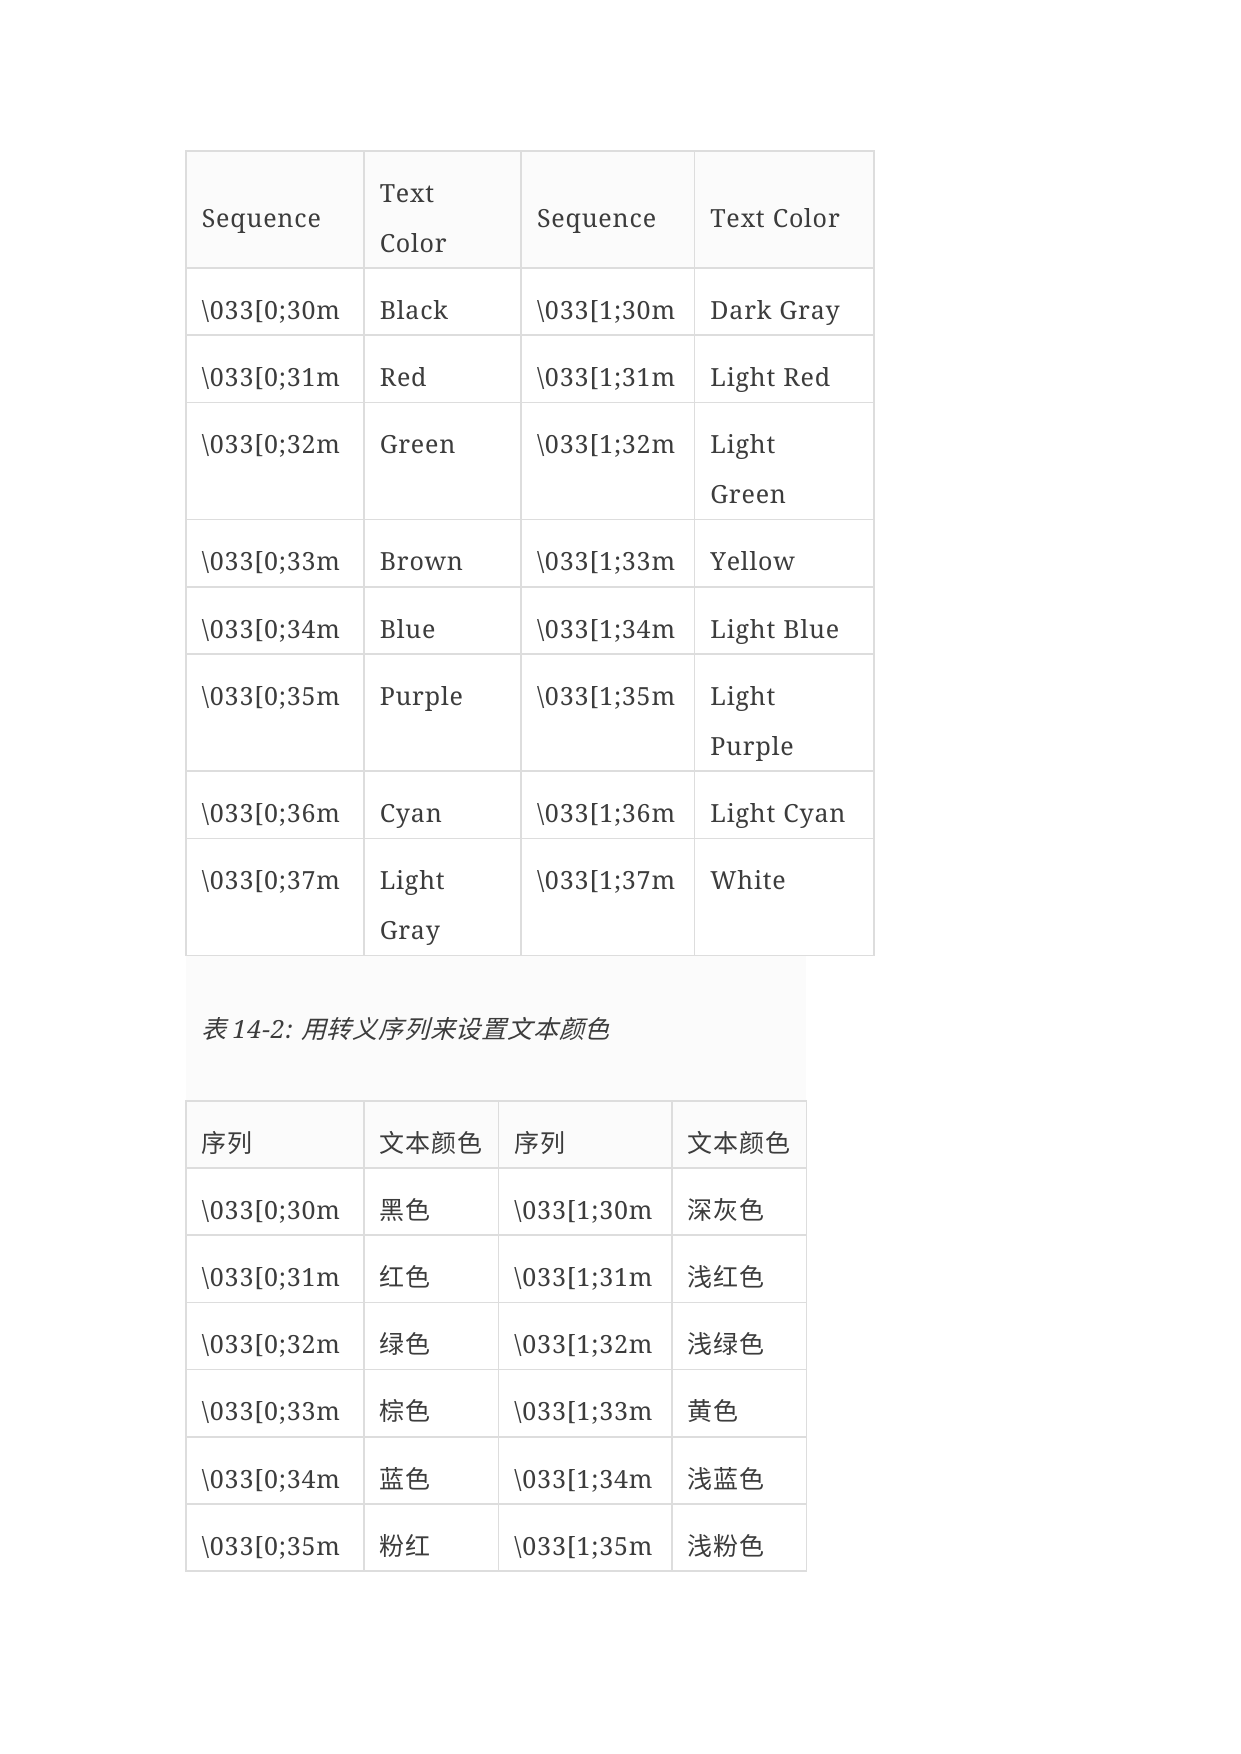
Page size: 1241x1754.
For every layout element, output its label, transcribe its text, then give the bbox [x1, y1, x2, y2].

table_cell Blue [365, 588, 520, 653]
table_cell 黄色 [673, 1370, 806, 1436]
table_cell 浅粉色 [673, 1505, 806, 1570]
table_header 表14-2: 用转义序列来设置文本颜色 [186, 956, 806, 1100]
table_cell \033[0;32m [187, 1303, 363, 1369]
table_cell \033[1;35m [499, 1505, 671, 1570]
table_cell Light Green [695, 403, 873, 519]
table_cell Green [365, 403, 520, 519]
table_cell \033[1;33m [522, 520, 694, 586]
table_cell Light Red [695, 336, 873, 402]
table_cell \033[0;30m [187, 1169, 363, 1234]
table_cell 蓝色 [365, 1438, 498, 1503]
table_cell Light Purple [695, 655, 873, 770]
table_cell 序列 [187, 1102, 363, 1167]
table_cell \033[1;33m [499, 1370, 671, 1436]
table_cell Black [365, 269, 520, 334]
table_cell 文本颜色 [365, 1102, 498, 1167]
table_cell Dark Gray [695, 269, 873, 334]
table_cell \033[1;36m [522, 772, 694, 837]
table_cell \033[1;31m [499, 1236, 671, 1302]
table_cell Text Color [695, 152, 873, 267]
table_cell \033[1;32m [499, 1303, 671, 1369]
table_cell \033[0;32m [187, 403, 363, 519]
table_cell 浅蓝色 [673, 1438, 806, 1503]
table_cell 浅绿色 [673, 1303, 806, 1369]
table_cell 绿色 [365, 1303, 498, 1369]
table_cell 黑色 [365, 1169, 498, 1234]
table_cell Yellow [695, 520, 873, 586]
table_cell White [695, 839, 873, 955]
table_cell \033[1;32m [522, 403, 694, 519]
table_cell \033[1;30m [499, 1169, 671, 1234]
table_cell \033[0;35m [187, 655, 363, 770]
table_cell 文本颜色 [673, 1102, 806, 1167]
table_cell 粉红 [365, 1505, 498, 1570]
table_cell Sequence [187, 152, 363, 267]
table_cell \033[1;34m [522, 588, 694, 653]
table_cell Text Color [365, 152, 520, 267]
table_cell \033[0;31m [187, 336, 363, 402]
table_cell 棕色 [365, 1370, 498, 1436]
table_cell Light Gray [365, 839, 520, 955]
table_cell \033[1;31m [522, 336, 694, 402]
table_cell \033[1;35m [522, 655, 694, 770]
table_cell Light Blue [695, 588, 873, 653]
table_cell 浅红色 [673, 1236, 806, 1302]
table_cell \033[0;37m [187, 839, 363, 955]
table_cell Cyan [365, 772, 520, 837]
table_cell 红色 [365, 1236, 498, 1302]
table_cell Brown [365, 520, 520, 586]
table_cell \033[0;30m [187, 269, 363, 334]
table_cell Light Cyan [695, 772, 873, 837]
table_cell \033[0;34m [187, 588, 363, 653]
table_cell \033[0;31m [187, 1236, 363, 1302]
table_cell Red [365, 336, 520, 402]
table_cell \033[0;36m [187, 772, 363, 837]
table_cell \033[0;35m [187, 1505, 363, 1570]
table_cell 序列 [499, 1102, 671, 1167]
table_cell Purple [365, 655, 520, 770]
table_cell \033[1;37m [522, 839, 694, 955]
table_cell \033[1;30m [522, 269, 694, 334]
table_cell \033[0;33m [187, 520, 363, 586]
table_cell \033[0;33m [187, 1370, 363, 1436]
table_cell \033[0;34m [187, 1438, 363, 1503]
table_cell \033[1;34m [499, 1438, 671, 1503]
table_cell 深灰色 [673, 1169, 806, 1234]
table_cell Sequence [522, 152, 694, 267]
